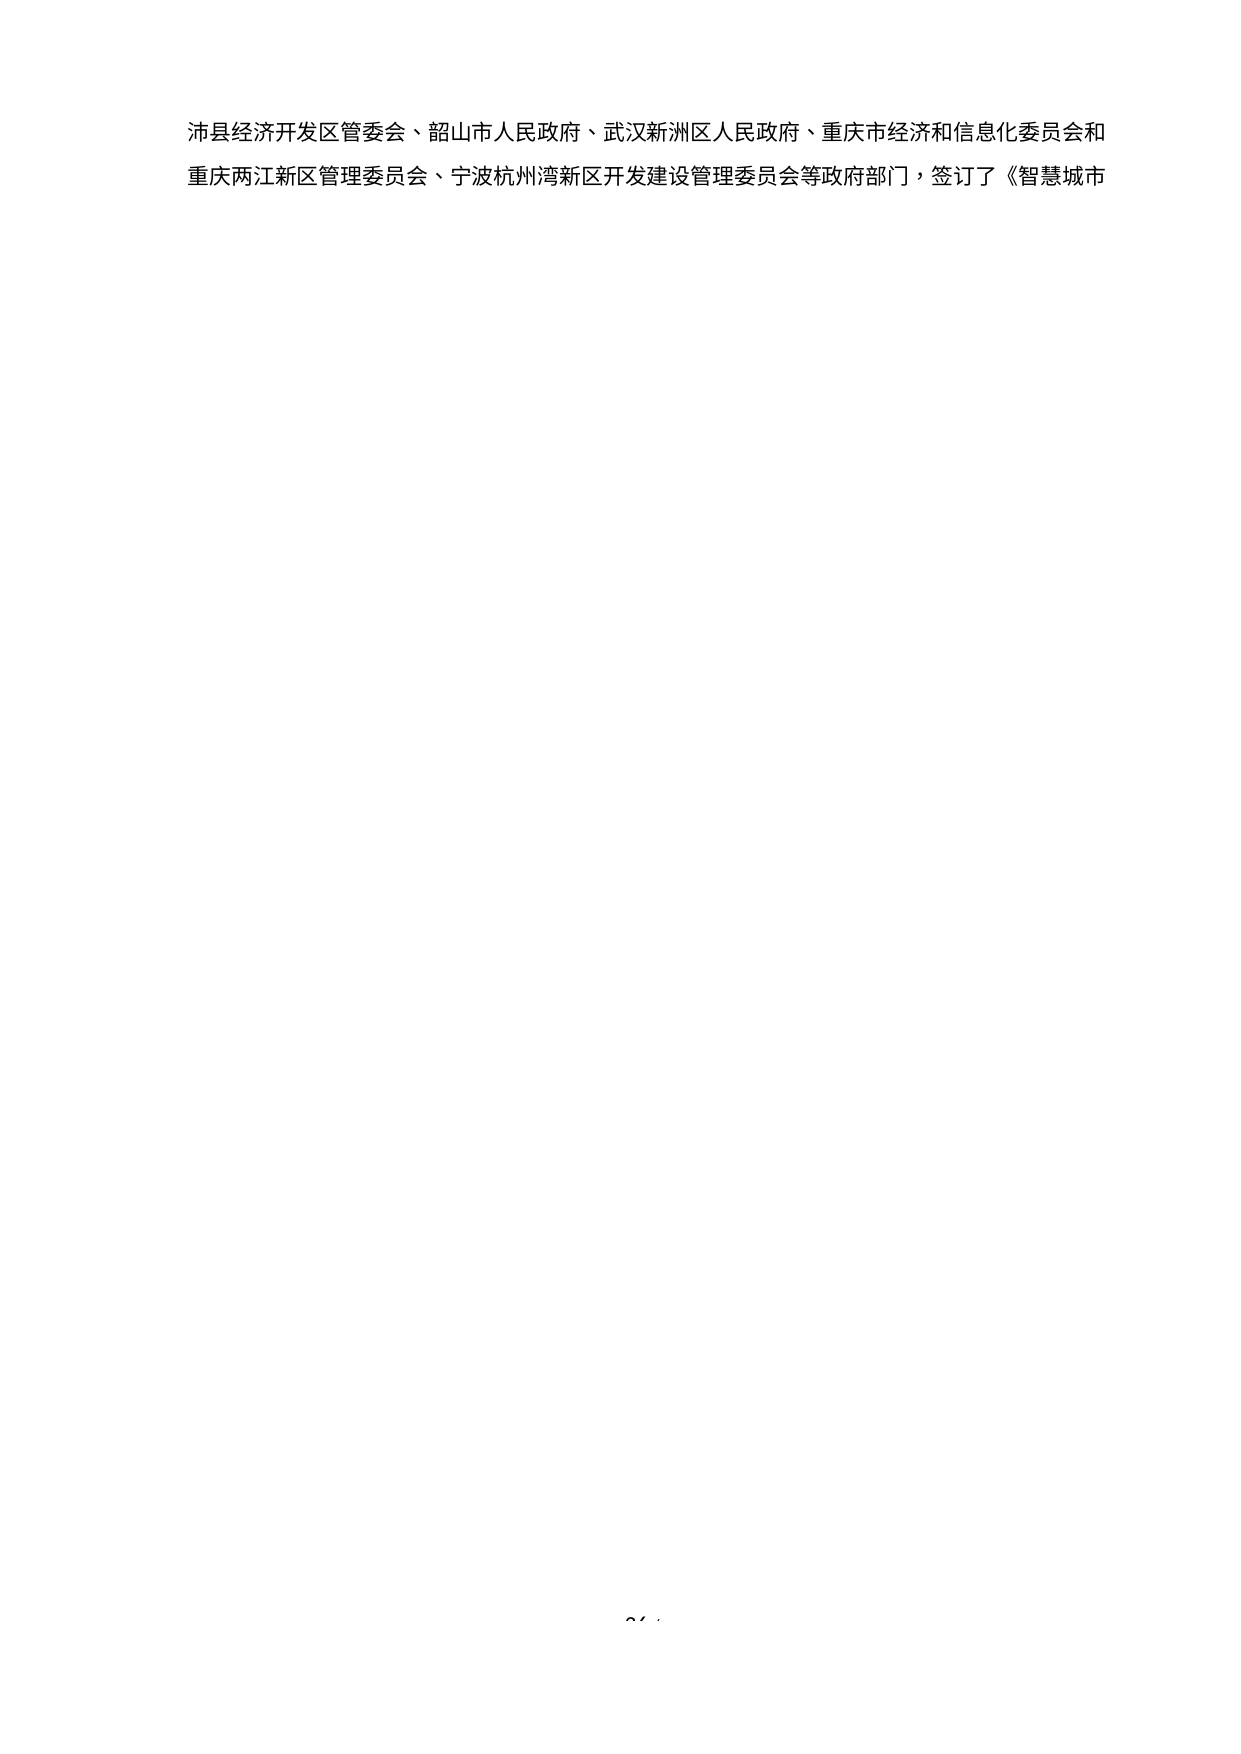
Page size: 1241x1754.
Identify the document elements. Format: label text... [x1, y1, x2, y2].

text 沛县经济开发区管委会、韶山市人民政府、武汉新洲区人民政府、重庆市经济和信息化委员会和 重庆两江新区管理委员会、宁波杭州湾新区开发建设管理委员会等政府部门，签订了《智慧城市 [187, 117, 1106, 191]
